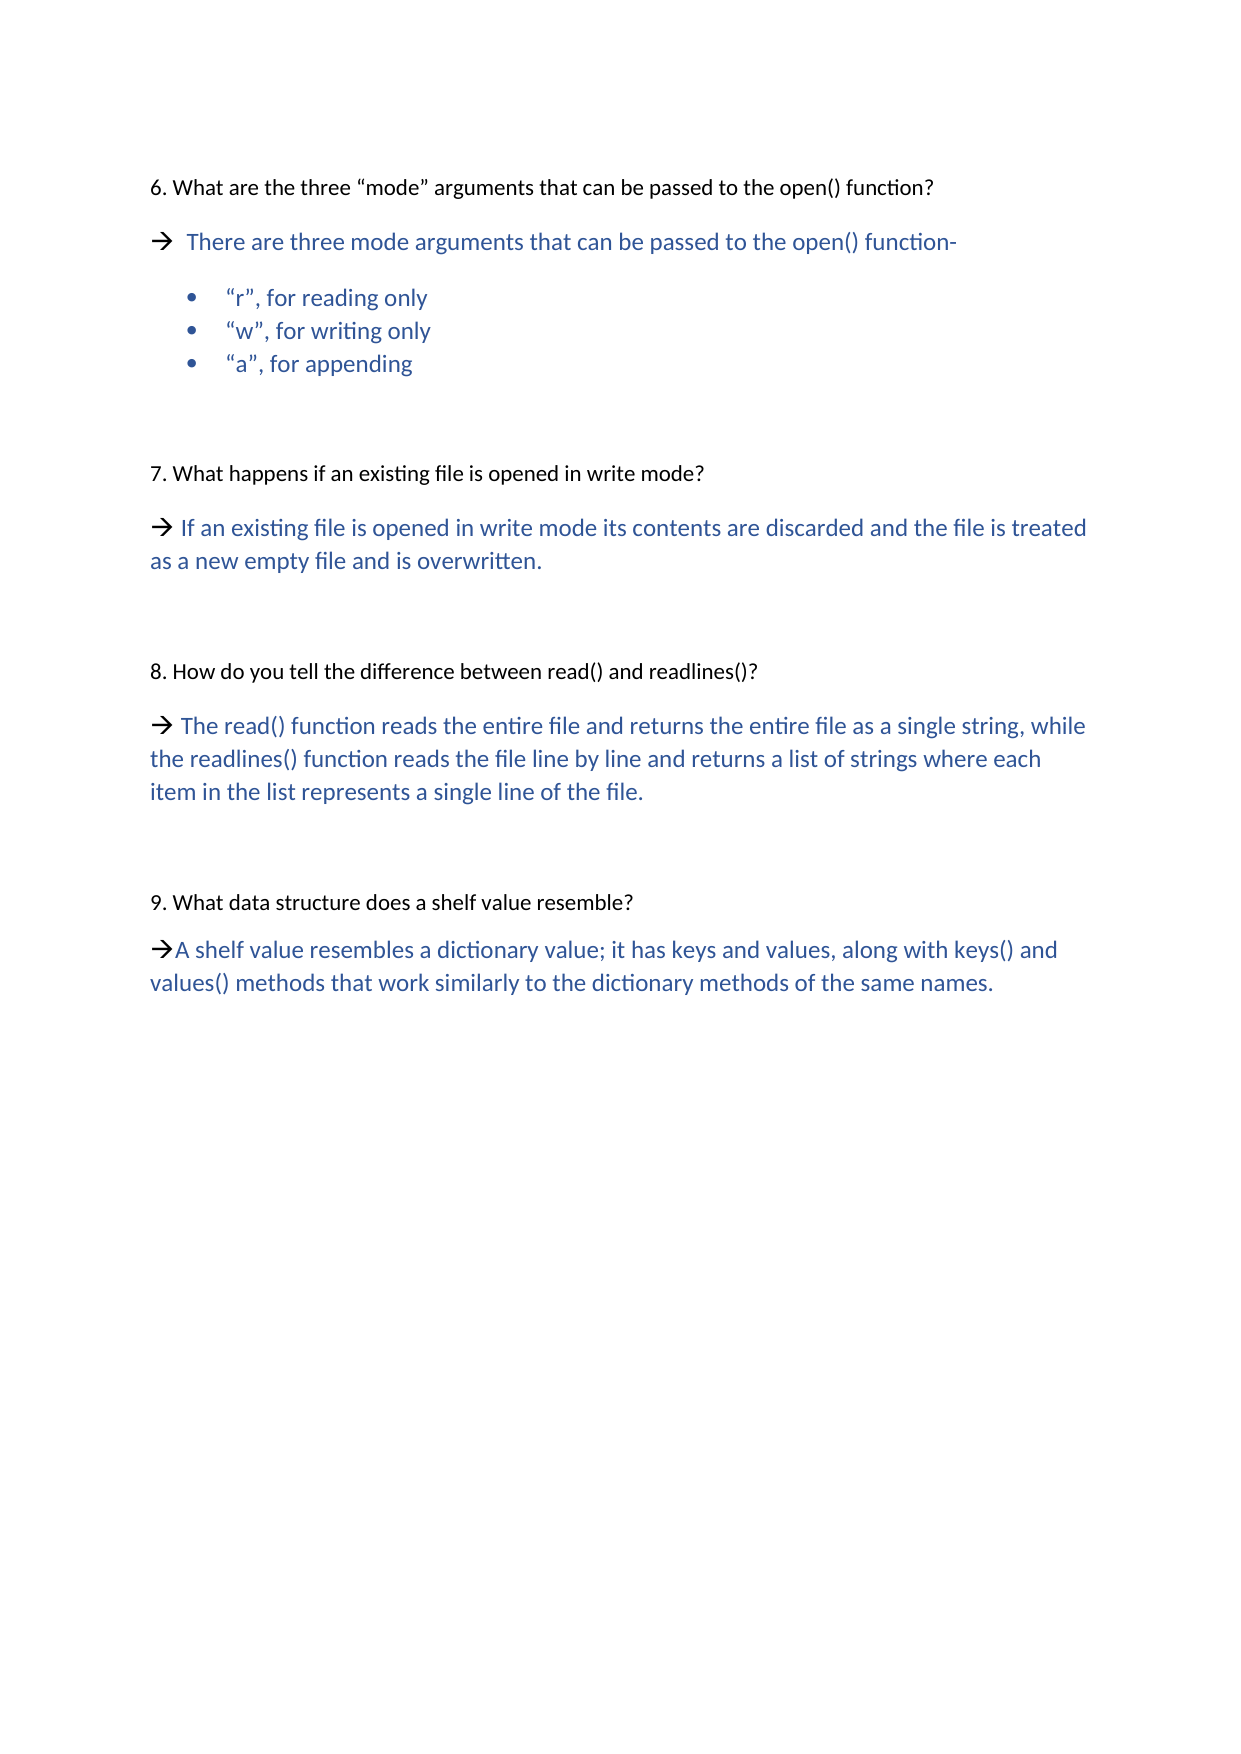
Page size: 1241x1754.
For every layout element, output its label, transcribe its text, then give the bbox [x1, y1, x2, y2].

text 7. What happens if an existing file is opened in write mode? [150, 459, 1090, 487]
text 8. How do you tell the difference between read() and readlines()? [150, 657, 1090, 685]
text There are three mode arguments that can be passed to the open() function- [150, 226, 1090, 257]
text 9. What data structure does a shelf value resemble? [150, 888, 1090, 916]
list “r”, for reading only [187, 282, 1090, 312]
text A shelf value resembles a dictionary value; it has keys and values, along with keys() and values() methods that work similarly to the dictionary methods of the same names. [150, 934, 1090, 998]
list “w”, for writing only [187, 315, 1090, 345]
text 6. What are the three “mode” arguments that can be passed to the open() function? [150, 173, 1090, 201]
list “a”, for appending [187, 348, 1090, 378]
text The read() function reads the entire file and returns the entire file as a single string, while the readlines() function reads the file line by line and returns a list of strings where each item in the list represents a single line of the file. [150, 710, 1090, 807]
text If an existing file is opened in write mode its contents are discarded and the file is treated as a new empty file and is overwritten. [150, 512, 1090, 576]
